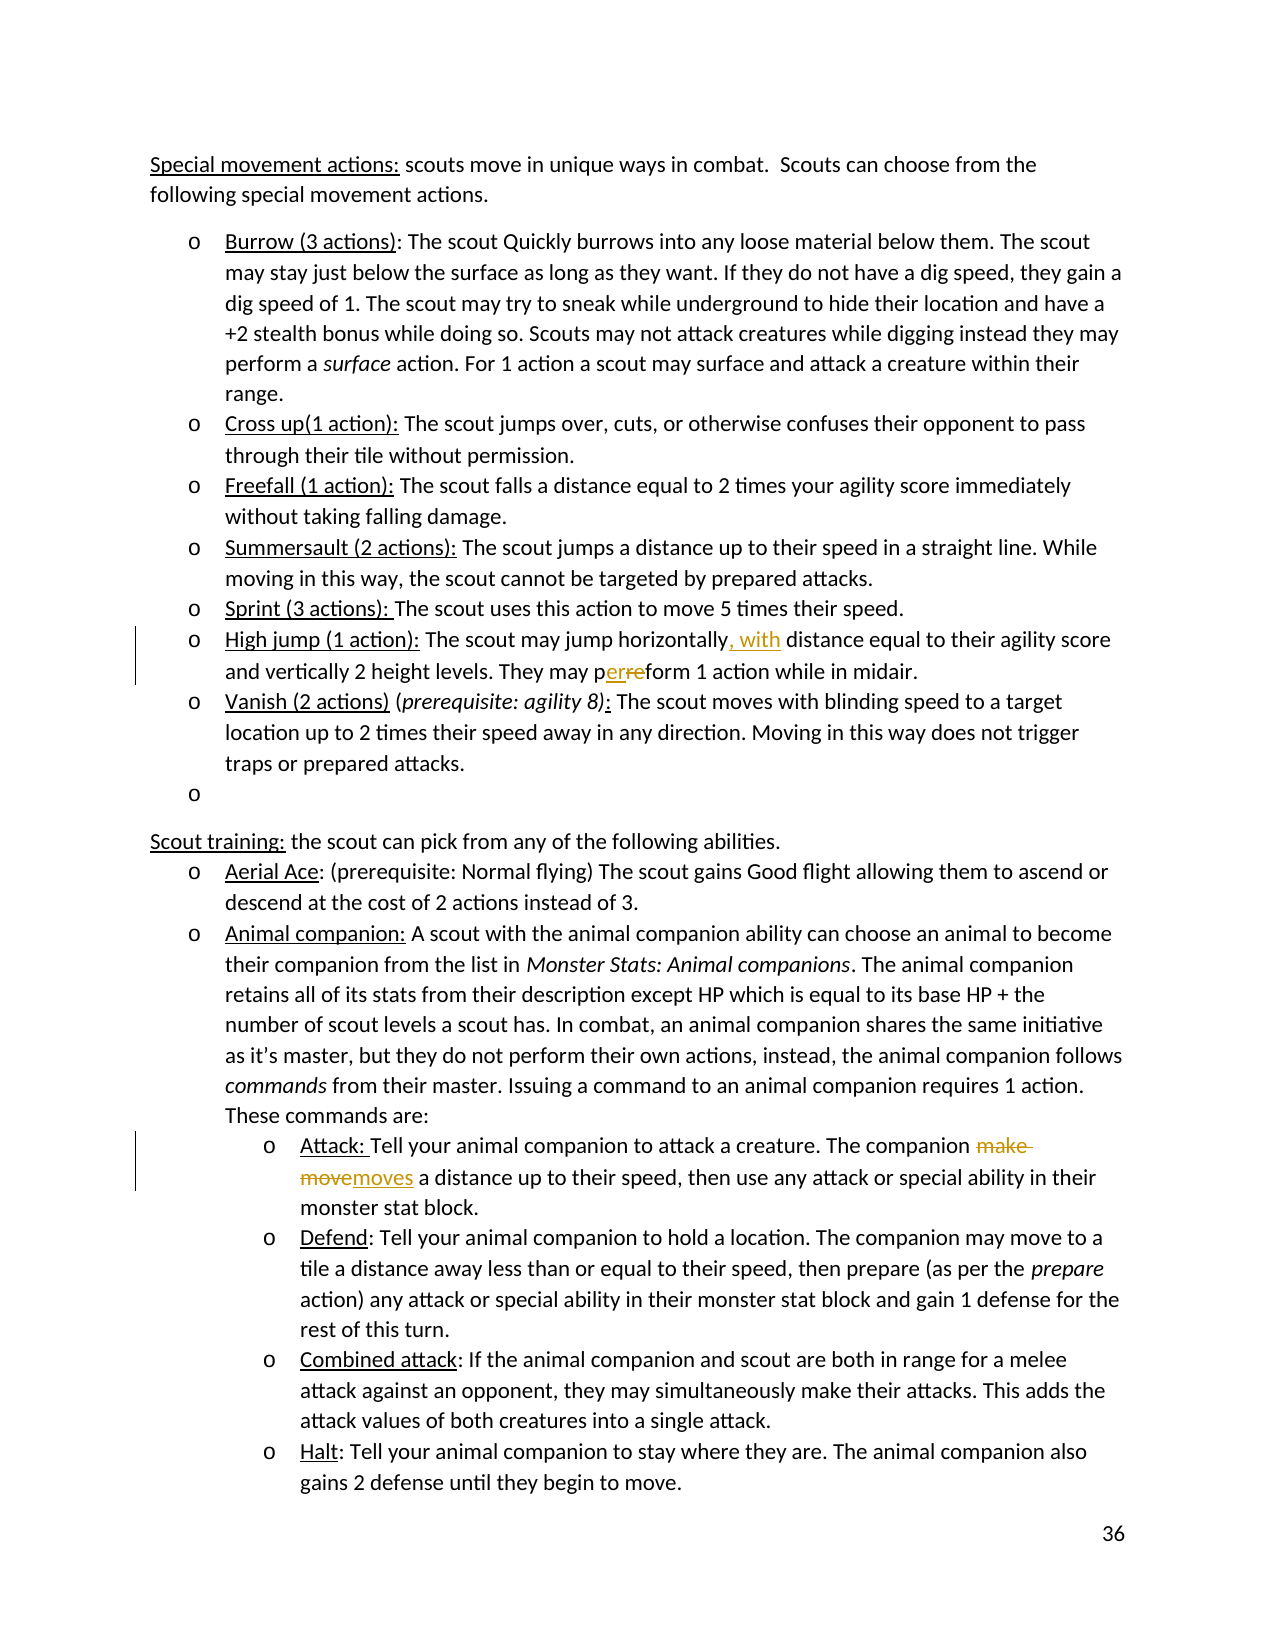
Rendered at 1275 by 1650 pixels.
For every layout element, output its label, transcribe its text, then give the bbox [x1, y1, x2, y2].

list High jump (1 action): The scout may jump horizontally distance equal to their agility score and vertically 2 height levels. They may pform 1 action while in midair. [187, 626, 1125, 685]
list Vanish (2 actions) (prerequisite: agility 8): The scout moves with blinding speed to a target location up to 2 times their speed away in any direction. Moving in this way does not trigger traps or prepared attacks. [187, 687, 1125, 777]
list Attack: Tell your animal companion to attack a creature. The companion a distance up to their speed, then use any attack or special ability in their monster stat block. [262, 1131, 1125, 1221]
list Halt: Tell your animal companion to stay where they are. The animal companion also gains 2 defense until they begin to move. [262, 1437, 1125, 1496]
list Summersault (2 actions): The scout jumps a distance up to their speed in a straight line. While moving in this way, the scout cannot be targeted by prepared attacks. [187, 533, 1125, 592]
text Special movement actions: scouts move in unique ways in combat. Scouts can choose from the following special movement actions. [150, 150, 1125, 208]
list Animal companion: A scout with the animal companion ability can choose an animal to become their companion from the list in Monster Stats: Animal companions. The animal companion retains all of its stats from their description except HP which is equal to its base HP + the number of scout levels a scout has. In combat, an animal companion shares the same initiative as it’s master, but they do not perform their own actions, instead, the animal companion follows commands from their master. Issuing a command to an animal companion requires 1 action. These commands are: [187, 919, 1125, 1129]
list Defend: Tell your animal companion to hold a location. The companion may move to a tile a distance away less than or equal to their speed, then prepare (as per the prepare action) any attack or special ability in their monster stat block and gain 1 defense for the rest of this turn. [262, 1223, 1125, 1343]
list Cross up(1 action): The scout jumps over, cuts, or otherwise confuses their opponent to pass through their tile without permission. [187, 409, 1125, 469]
text Scout training: the scout can pick from any of the following abilities. [150, 827, 1125, 855]
list Sprint (3 actions): The scout uses this action to move 5 times their speed. [187, 594, 1125, 623]
list Aerial Ace: (prerequisite: Normal flying) The scout gains Good flight allowing them to ascend or descend at the cost of 2 actions instead of 3. [187, 857, 1125, 917]
list Freefall (1 action): The scout falls a distance equal to 2 times your agility score immediately without taking falling damage. [187, 471, 1125, 530]
list Burrow (3 actions): The scout Quickly burrows into any loose material below them. The scout may stay just below the surface as long as they want. If they do not have a dig speed, they gain a dig speed of 1. The scout may try to sneak while underground to hide their location and have a +2 stealth bonus while doing so. Scouts may not attack creatures while digging instead they may perform a surface action. For 1 action a scout may surface and attack a creature within their range. [187, 227, 1125, 407]
